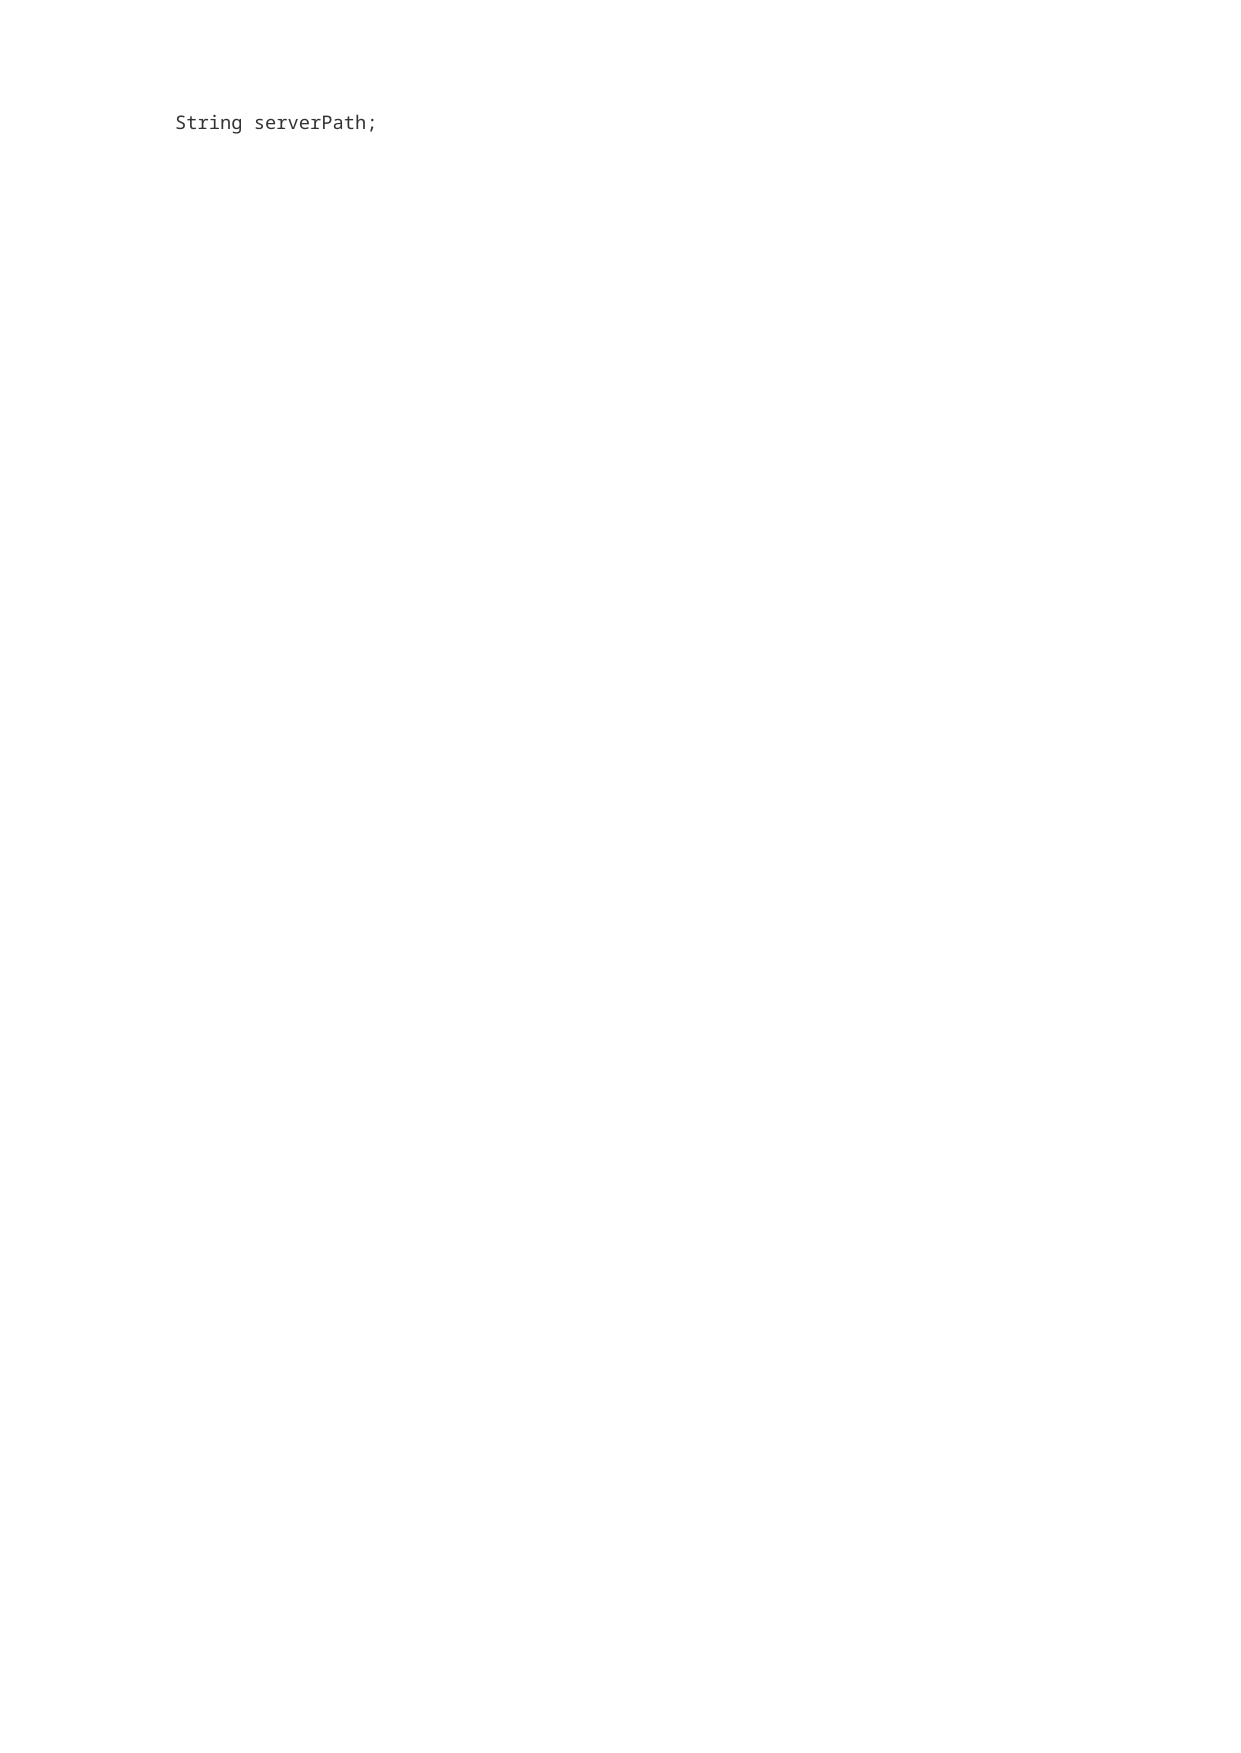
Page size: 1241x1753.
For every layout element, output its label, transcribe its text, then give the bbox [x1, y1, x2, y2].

text String serverPath; [175, 109, 1090, 134]
